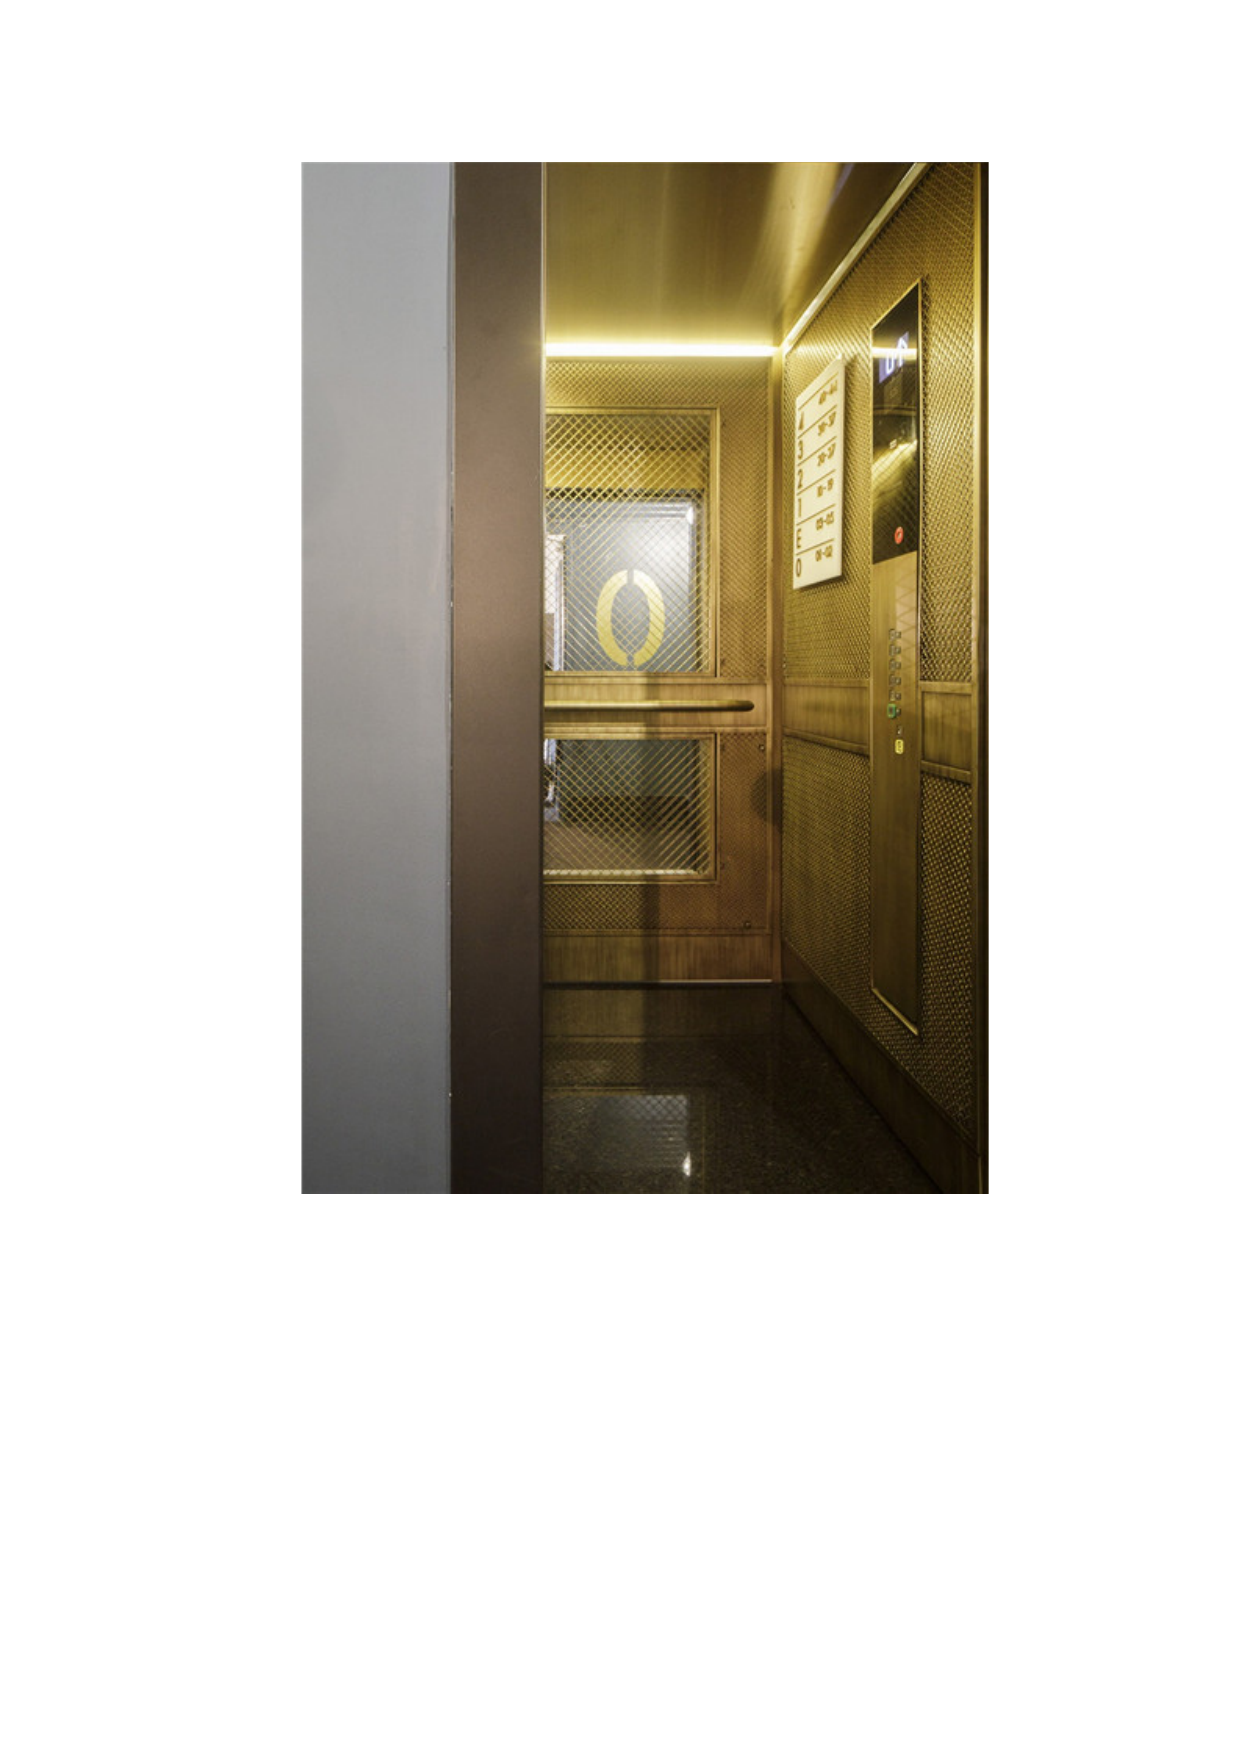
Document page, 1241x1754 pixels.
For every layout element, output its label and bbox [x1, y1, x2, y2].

picture [301, 162, 989, 1194]
